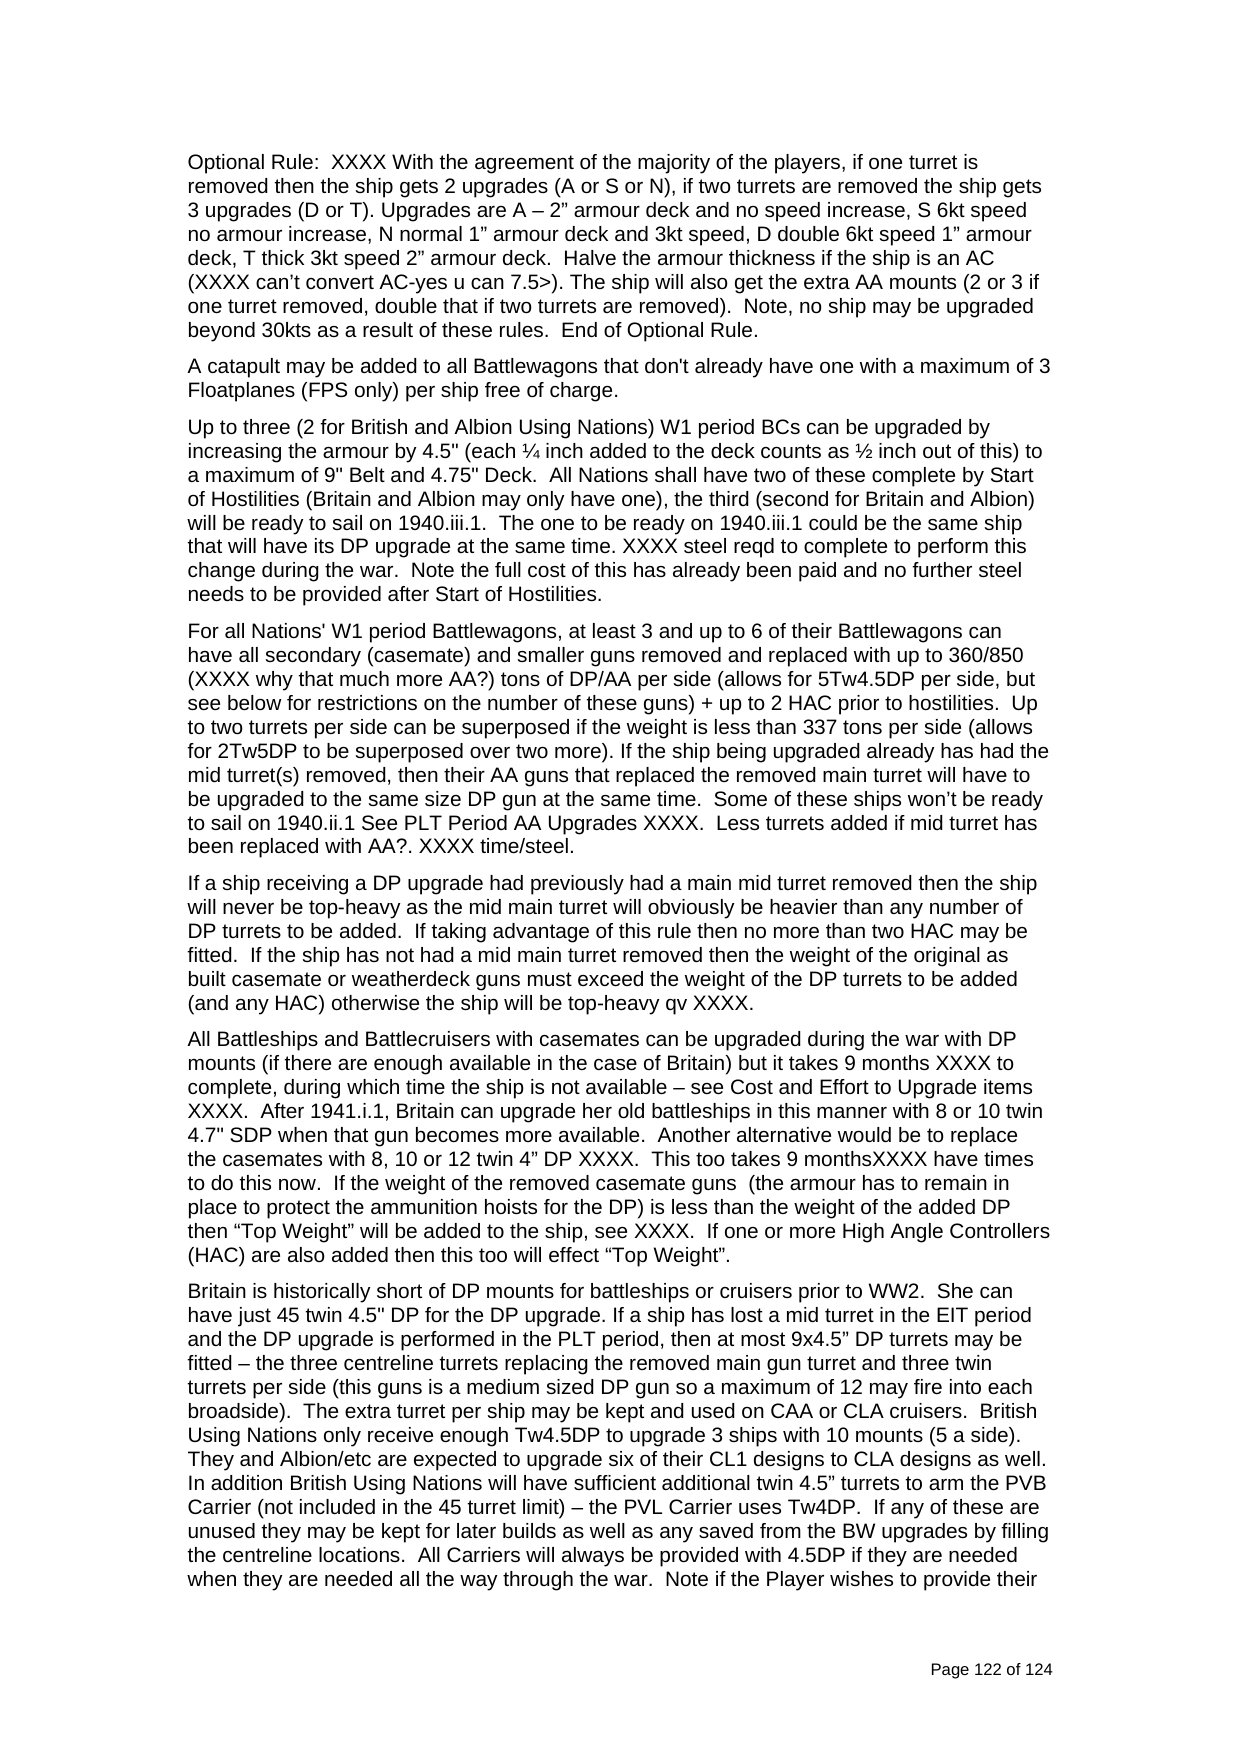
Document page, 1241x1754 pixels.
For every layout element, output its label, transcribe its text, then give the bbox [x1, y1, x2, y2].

text Up to three (2 for British and Albion Using Nations) W1 period BCs can be upgraded by increasing the armour by 4.5" (each ¼ inch added to the deck counts as ½ inch out of this) to a maximum of 9" Belt and 4.75" Deck. All Nations shall have two of these complete by Start of Hostilities (Britain and Albion may only have one), the third (second for Britain and Albion) will be ready to sail on 1940.iii.1. The one to be ready on 1940.iii.1 could be the same ship that will have its DP upgrade at the same time. XXXX steel reqd to complete to perform this change during the war. Note the full cost of this has already been paid and no further steel needs to be provided after Start of Hostilities. [187, 414, 1053, 606]
text If a ship receiving a DP upgrade had previously had a main mid turret removed then the ship will never be top-heavy as the mid main turret will obviously be heavier than any number of DP turrets to be added. If taking advantage of this rule then no more than two HAC may be fitted. If the ship has not had a mid main turret removed then the weight of the original as built casemate or weatherdeck guns must exceed the weight of the DP turrets to be added (and any HAC) otherwise the ship will be top-heavy qv XXXX. [187, 871, 1053, 1014]
text All Battleships and Battlecruisers with casemates can be upgraded during the war with DP mounts (if there are enough available in the case of Britain) but it takes 9 months XXXX to complete, during which time the ship is not available – see Cost and Effort to Upgrade items XXXX. After 1941.i.1, Britain can upgrade her old battleships in this manner with 8 or 10 twin 4.7" SDP when that gun becomes more available. Another alternative would be to replace the casemates with 8, 10 or 12 twin 4” DP XXXX. This too takes 9 monthsXXXX have times to do this now. If the weight of the removed casemate guns (the armour has to remain in place to protect the ammunition hoists for the DP) is less than the weight of the added DP then “Top Weight” will be added to the ship, see XXXX. If one or more High Angle Controllers (HAC) are also added then this too will effect “Top Weight”. [187, 1027, 1053, 1267]
text For all Nations' W1 period Battlewagons, at least 3 and up to 6 of their Battlewagons can have all secondary (casemate) and smaller guns removed and replaced with up to 360/850 (XXXX why that much more AA?) tons of DP/AA per side (allows for 5Tw4.5DP per side, but see below for restrictions on the number of these guns) + up to 2 HAC prior to hostilities. Up to two turrets per side can be superposed if the weight is less than 337 tons per side (allows for 2Tw5DP to be superposed over two more). If the ship being upgraded already has had the mid turret(s) removed, then their AA guns that replaced the removed main turret will have to be upgraded to the same size DP gun at the same time. Some of these ships won’t be ready to sail on 1940.ii.1 See PLT Period AA Upgrades XXXX. Less turrets added if mid turret has been replaced with AA?. XXXX time/steel. [187, 619, 1053, 858]
text Optional Rule: XXXX With the agreement of the majority of the players, if one turret is removed then the ship gets 2 upgrades (A or S or N), if two turrets are removed the ship gets 3 upgrades (D or T). Upgrades are A – 2” armour deck and no speed increase, S 6kt speed no armour increase, N normal 1” armour deck and 3kt speed, D double 6kt speed 1” armour deck, T thick 3kt speed 2” armour deck. Halve the armour thickness if the ship is an AC (XXXX can’t convert AC-yes u can 7.5>). The ship will also get the extra AA mounts (2 or 3 if one turret removed, double that if two turrets are removed). Note, no ship may be upgraded beyond 30kts as a result of these rules. End of Optional Rule. [187, 150, 1053, 342]
text A catapult may be added to all Battlewagons that don't already have one with a maximum of 3 Floatplanes (FPS only) per ship free of charge. [187, 354, 1053, 402]
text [187, 1279, 1053, 1591]
